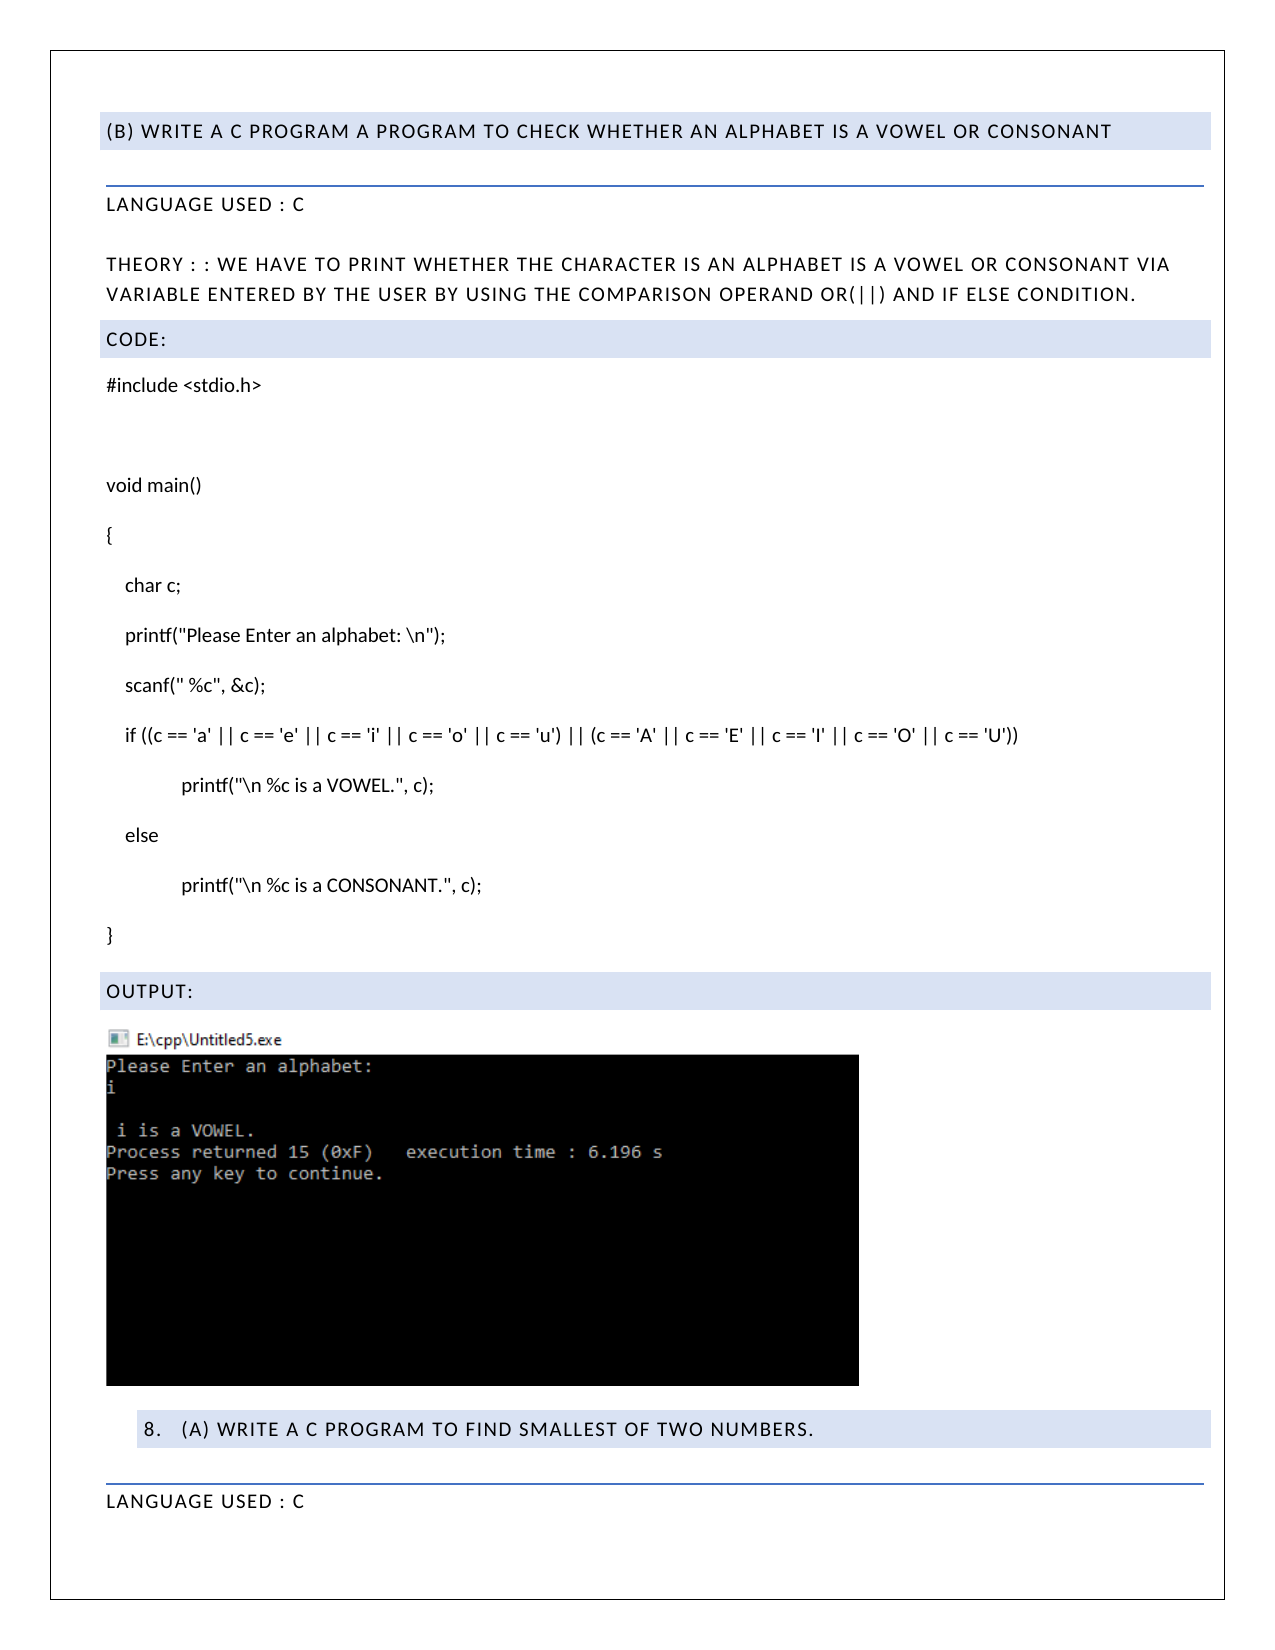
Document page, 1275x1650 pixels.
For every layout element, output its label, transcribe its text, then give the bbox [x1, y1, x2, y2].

text printf("Please Enter an alphabet: \n"); [106, 622, 1204, 648]
text else [106, 822, 1204, 848]
text } [106, 922, 1204, 948]
text printf("\n %c is a CONSONANT.", c); [106, 872, 1204, 898]
text void main() [106, 472, 1204, 498]
subtitle Code: [106, 327, 1204, 352]
subtitle (a) Write a C program to find smallest of two numbers. [144, 1416, 1204, 1442]
subtitle Theory : : We have to print whether the character is an alphabet is a vowel or consonant via variable entered by the user by using the comparison operand OR(||) and if else condition. [106, 246, 1204, 306]
text scanf(" %c", &c); [106, 672, 1204, 698]
text char c; [106, 572, 1204, 598]
subtitle Language used : C [106, 1485, 1204, 1514]
text { [106, 522, 1204, 548]
picture [106, 1024, 859, 1386]
text if ((c == 'a' || c == 'e' || c == 'i' || c == 'o' || c == 'u') || (c == 'A' || c == 'E' || c == 'I' || c == 'O' || c == 'U')) [106, 722, 1204, 748]
text printf("\n %c is a VOWEL.", c); [106, 772, 1204, 798]
subtitle Language used : C [106, 187, 1204, 217]
subtitle Output: [106, 979, 1204, 1004]
subtitle (b) Write a C program a program to check whether an alphabet is a vowel or consonant [106, 119, 1204, 144]
text #include <stdio.h> [106, 372, 1204, 398]
